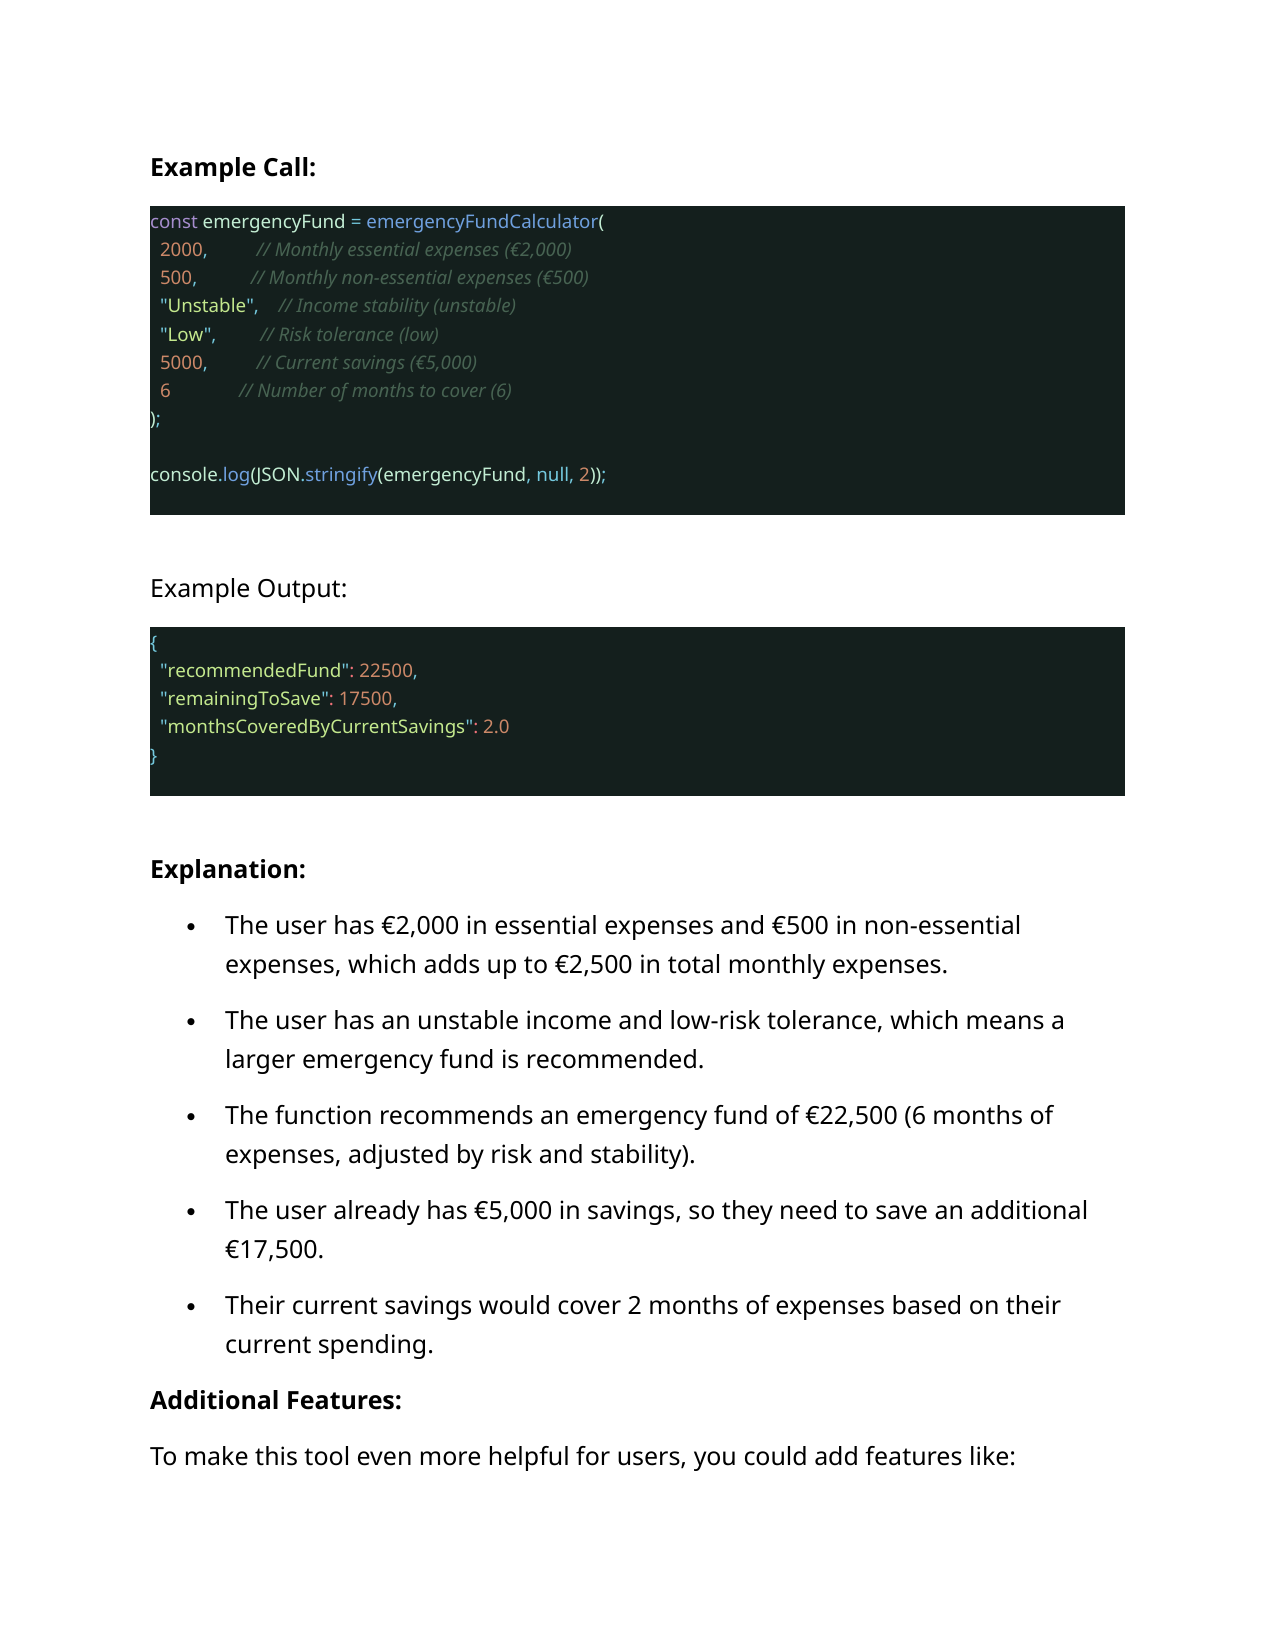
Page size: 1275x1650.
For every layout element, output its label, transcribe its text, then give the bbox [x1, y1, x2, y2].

text Example Call: [150, 150, 1125, 184]
text ); [150, 403, 1125, 431]
text } [150, 739, 1125, 767]
text "recommendedFund": 22500, [150, 655, 1125, 683]
text To make this tool even more helpful for users, you could add features like: [150, 1438, 1125, 1472]
text "monthsCoveredByCurrentSavings": 2.0 [150, 711, 1125, 739]
text const emergencyFund = emergencyFundCalculator( [150, 206, 1125, 234]
text Additional Features: [150, 1382, 1125, 1416]
list The user has an unstable income and low-risk tolerance, which means a larger emergency fund is recommended. [187, 1002, 1125, 1076]
text 5000, // Current savings (€5,000) [150, 346, 1125, 374]
list The function recommends an emergency fund of €22,500 (6 months of expenses, adjusted by risk and stability). [187, 1097, 1125, 1171]
text "remainingToSave": 17500, [150, 683, 1125, 711]
text 6 // Number of months to cover (6) [150, 374, 1125, 403]
text console.log(JSON.stringify(emergencyFund, null, 2)); [150, 459, 1125, 487]
text 2000, // Monthly essential expenses (€2,000) [150, 234, 1125, 262]
text Example Output: [150, 571, 1125, 605]
text { [150, 627, 1125, 655]
list The user already has €5,000 in savings, so they need to save an additional €17,500. [187, 1192, 1125, 1266]
text 500, // Monthly non-essential expenses (€500) [150, 262, 1125, 290]
text Explanation: [150, 851, 1125, 886]
list Their current savings would cover 2 months of expenses based on their current spending. [187, 1287, 1125, 1361]
text "Low", // Risk tolerance (low) [150, 318, 1125, 346]
text "Unstable", // Income stability (unstable) [150, 290, 1125, 318]
list The user has €2,000 in essential expenses and €500 in non-essential expenses, which adds up to €2,500 in total monthly expenses. [187, 907, 1125, 981]
